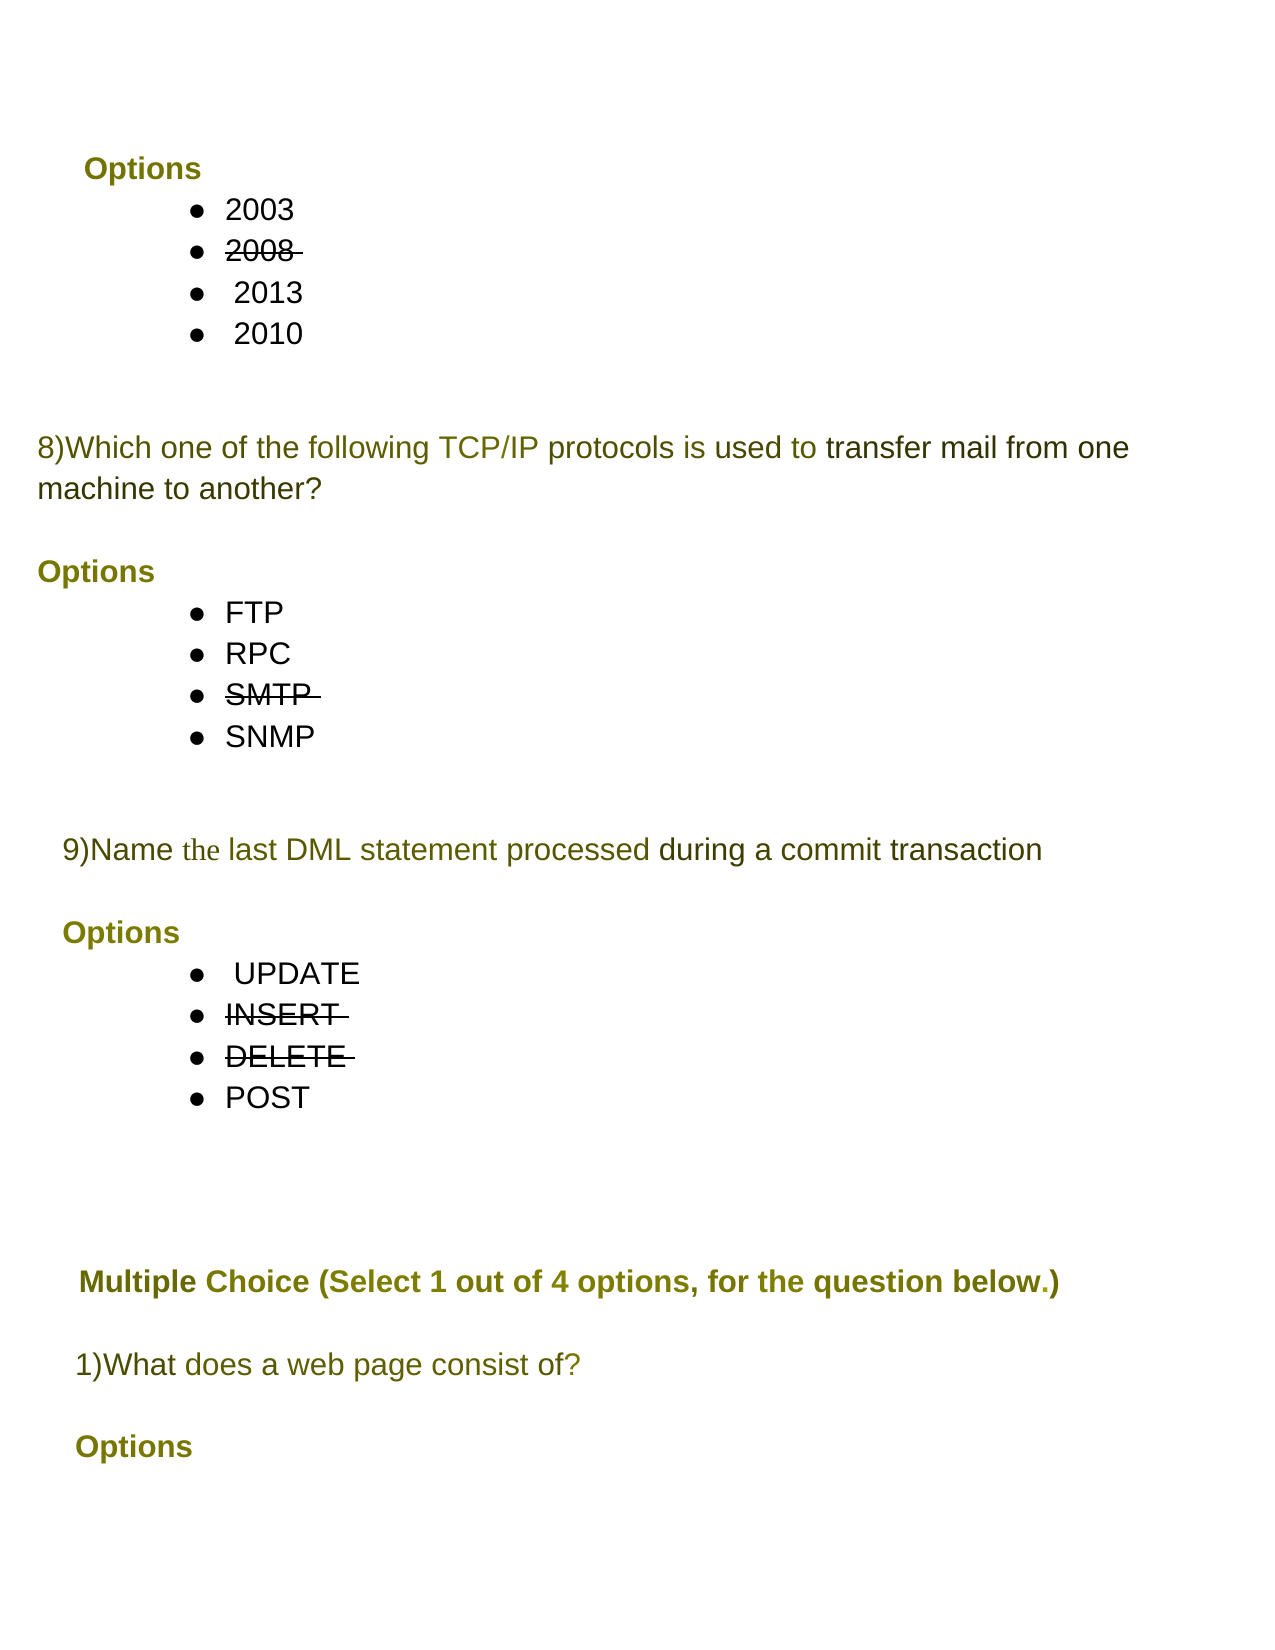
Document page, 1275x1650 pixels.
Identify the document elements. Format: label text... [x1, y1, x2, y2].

list 2003 [187, 191, 1125, 227]
list 2010 [187, 315, 1125, 351]
list SMTP [187, 676, 1125, 712]
list POST [187, 1079, 1125, 1115]
text 1)What does a web page consist of? [75, 1346, 608, 1382]
text 9)Name the last DML statement processed during a commit transaction [62, 831, 1106, 867]
text Options [75, 1428, 608, 1464]
list 2013 [187, 274, 1125, 310]
text Options [83, 150, 1072, 186]
text 8)Which one of the following TCP/IP protocols is used to transfer mail from one machine to another? [37, 429, 1214, 506]
list INSERT [187, 996, 1125, 1032]
list 2008 [187, 232, 1125, 268]
list UPDATE [187, 955, 1125, 991]
text Options [37, 553, 1214, 589]
list FTP [187, 594, 1125, 630]
list RPC [187, 635, 1125, 671]
list SNMP [187, 718, 1125, 754]
text Options [62, 914, 1106, 950]
list DELETE [187, 1038, 1125, 1074]
text Multiple Choice (Select 1 out of 4 options, for the question below.) [78, 1263, 1078, 1299]
